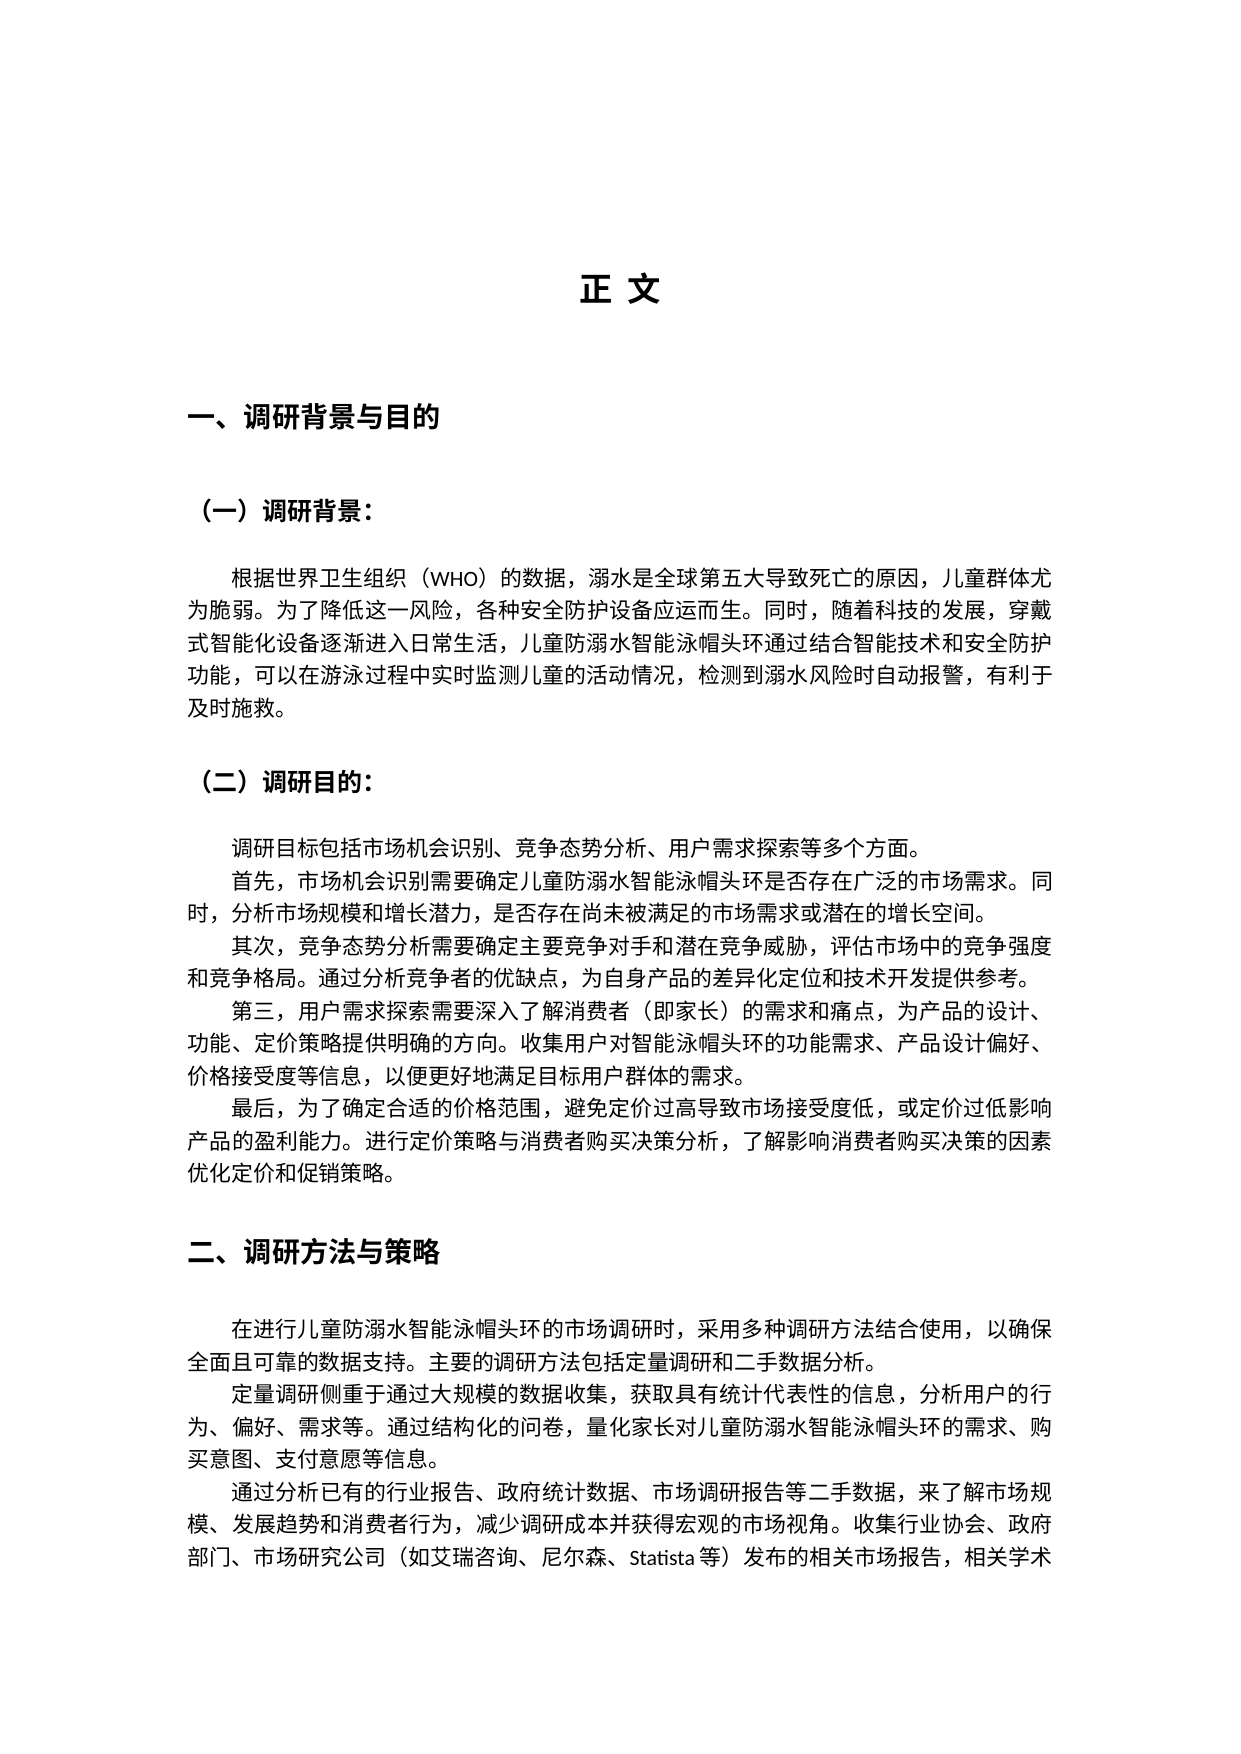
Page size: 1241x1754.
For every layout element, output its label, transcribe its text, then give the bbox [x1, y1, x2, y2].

subtitle 一、调研背景与目的 [187, 383, 1053, 448]
text 调研目标包括市场机会识别、竞争态势分析、用户需求探索等多个方面。 [187, 831, 1053, 863]
subtitle （一）调研背景： [187, 477, 1053, 542]
text 根据世界卫生组织（WHO）的数据，溺水是全球第五大导致死亡的原因，儿童群体尤为脆弱。为了降低这一风险，各种安全防护设备应运而生。同时，随着科技的发展，穿戴式智能化设备逐渐进入日常生活，儿童防溺水智能泳帽头环通过结合智能技术和安全防护功能，可以在游泳过程中实时监测儿童的活动情况，检测到溺水风险时自动报警，有利于及时施救。 [187, 560, 1053, 723]
text 最后，为了确定合适的价格范围，避免定价过高导致市场接受度低，或定价过低影响产品的盈利能力。进行定价策略与消费者购买决策分析，了解影响消费者购买决策的因素，优化定价和促销策略。 [187, 1091, 1053, 1188]
text 第三，用户需求探索需要深入了解消费者（即家长）的需求和痛点，为产品的设计、功能、定价策略提供明确的方向。收集用户对智能泳帽头环的功能需求、产品设计偏好、价格接受度等信息，以便更好地满足目标用户群体的需求。 [187, 993, 1053, 1091]
subtitle （二）调研目的： [187, 748, 1053, 813]
text 定量调研侧重于通过大规模的数据收集，获取具有统计代表性的信息，分析用户的行为、偏好、需求等。通过结构化的问卷，量化家长对儿童防溺水智能泳帽头环的需求、购买意图、支付意愿等信息。 [187, 1377, 1053, 1474]
subtitle 正 文 [187, 254, 1053, 319]
text 在进行儿童防溺水智能泳帽头环的市场调研时，采用多种调研方法结合使用，以确保全面且可靠的数据支持。主要的调研方法包括定量调研和二手数据分析。 [187, 1312, 1053, 1377]
text 首先，市场机会识别需要确定儿童防溺水智能泳帽头环是否存在广泛的市场需求。同时，分析市场规模和增长潜力，是否存在尚未被满足的市场需求或潜在的增长空间。 [187, 863, 1053, 928]
text 其次，竞争态势分析需要确定主要竞争对手和潜在竞争威胁，评估市场中的竞争强度和竞争格局。通过分析竞争者的优缺点，为自身产品的差异化定位和技术开发提供参考。 [187, 928, 1053, 993]
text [187, 1474, 1053, 1572]
subtitle 二、调研方法与策略 [187, 1218, 1053, 1283]
